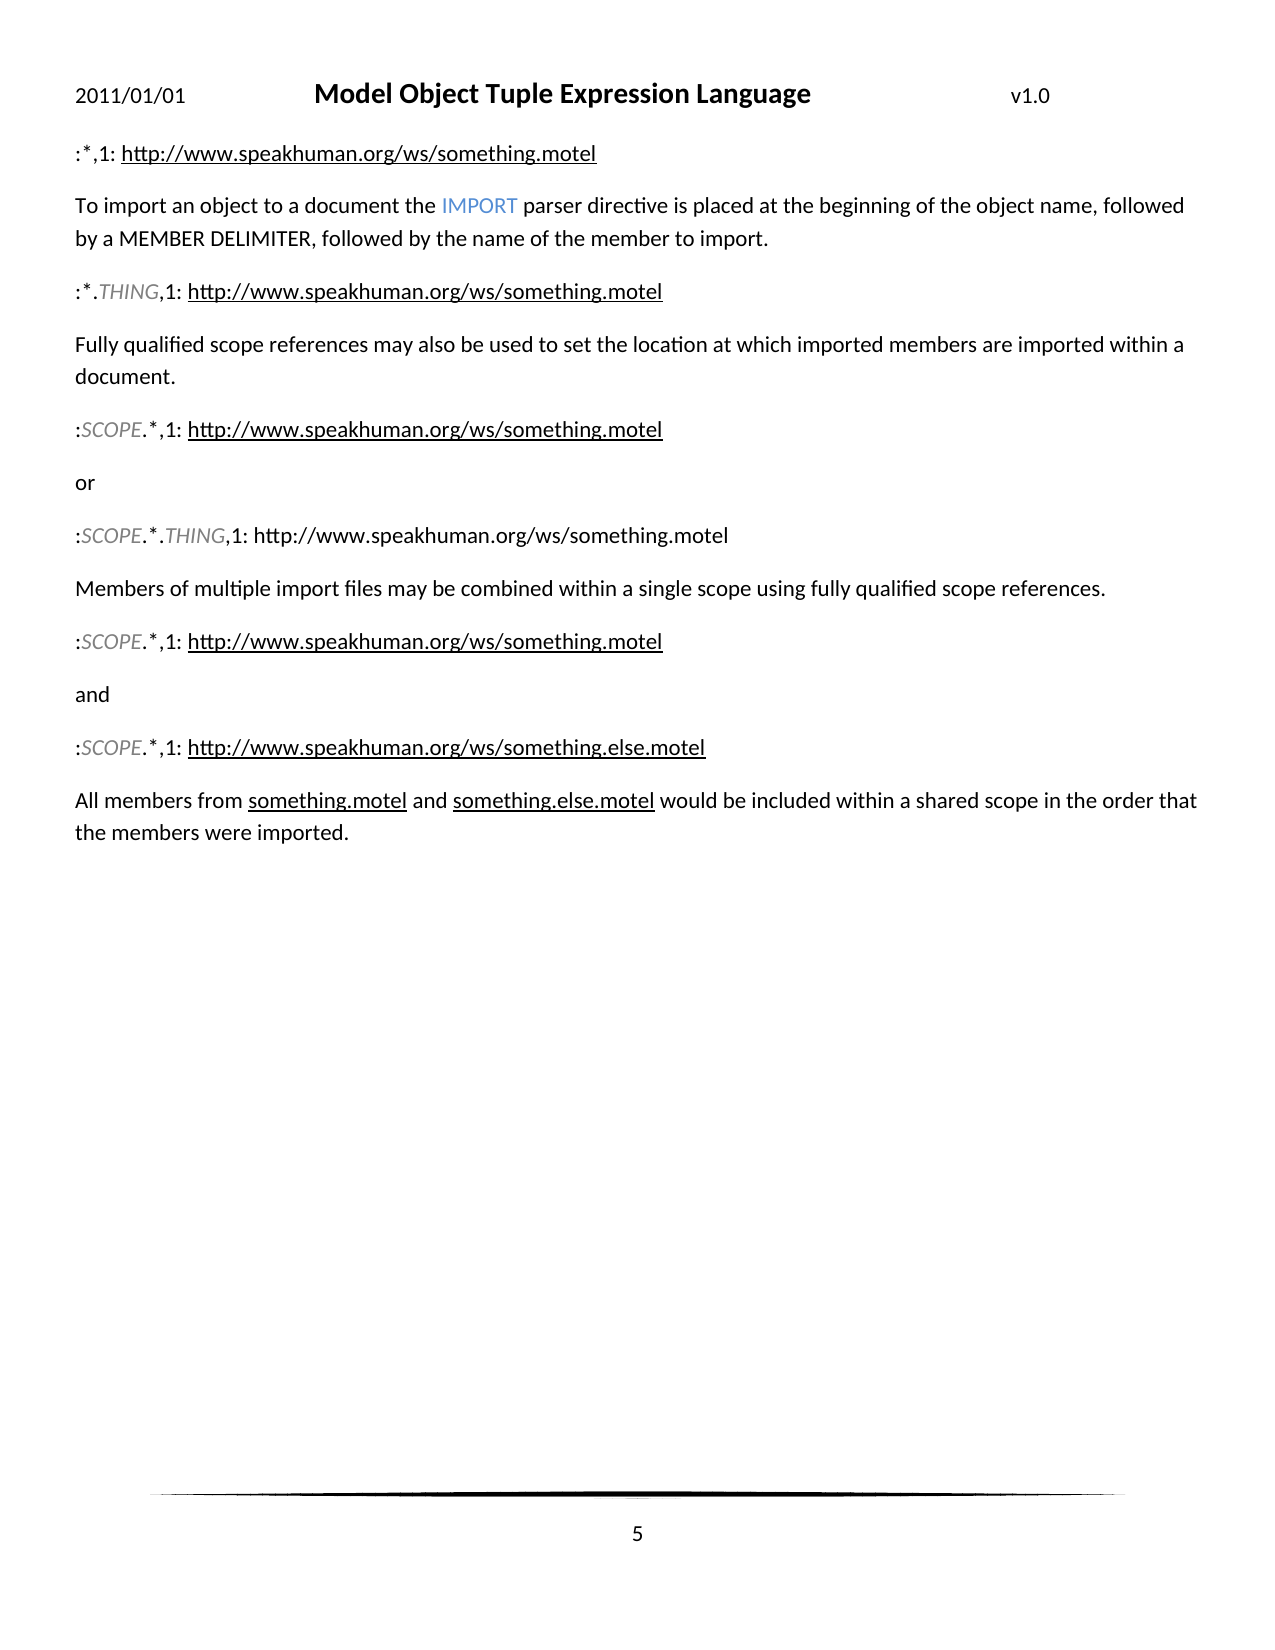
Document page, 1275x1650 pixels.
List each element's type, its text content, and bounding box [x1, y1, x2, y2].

text :*.THING,1: http://www.speakhuman.org/ws/something.motel [75, 277, 1200, 305]
text or [75, 468, 1200, 496]
picture [150, 1490, 1126, 1499]
text :SCOPE.*,1: http://www.speakhuman.org/ws/something.motel [75, 627, 1200, 655]
text :SCOPE.*,1: http://www.speakhuman.org/ws/something.motel [75, 415, 1200, 443]
text and [75, 680, 1200, 708]
text To import an object to a document the IMPORT parser directive is placed at the beginning of the object name, followed by a MEMBER DELIMITER, followed by the name of the member to import. [75, 192, 1200, 252]
text :SCOPE.*,1: http://www.speakhuman.org/ws/something.else.motel [75, 733, 1200, 761]
text :SCOPE.*.THING,1: http://www.speakhuman.org/ws/something.motel [75, 521, 1200, 549]
text Members of multiple import files may be combined within a single scope using fully qualified scope references. [75, 574, 1200, 602]
text Fully qualified scope references may also be used to set the location at which imported members are imported within a document. [75, 330, 1200, 390]
text All members from something.motel and something.else.motel would be included within a shared scope in the order that the members were imported. [75, 786, 1200, 846]
text :*,1: http://www.speakhuman.org/ws/something.motel [75, 139, 1200, 167]
